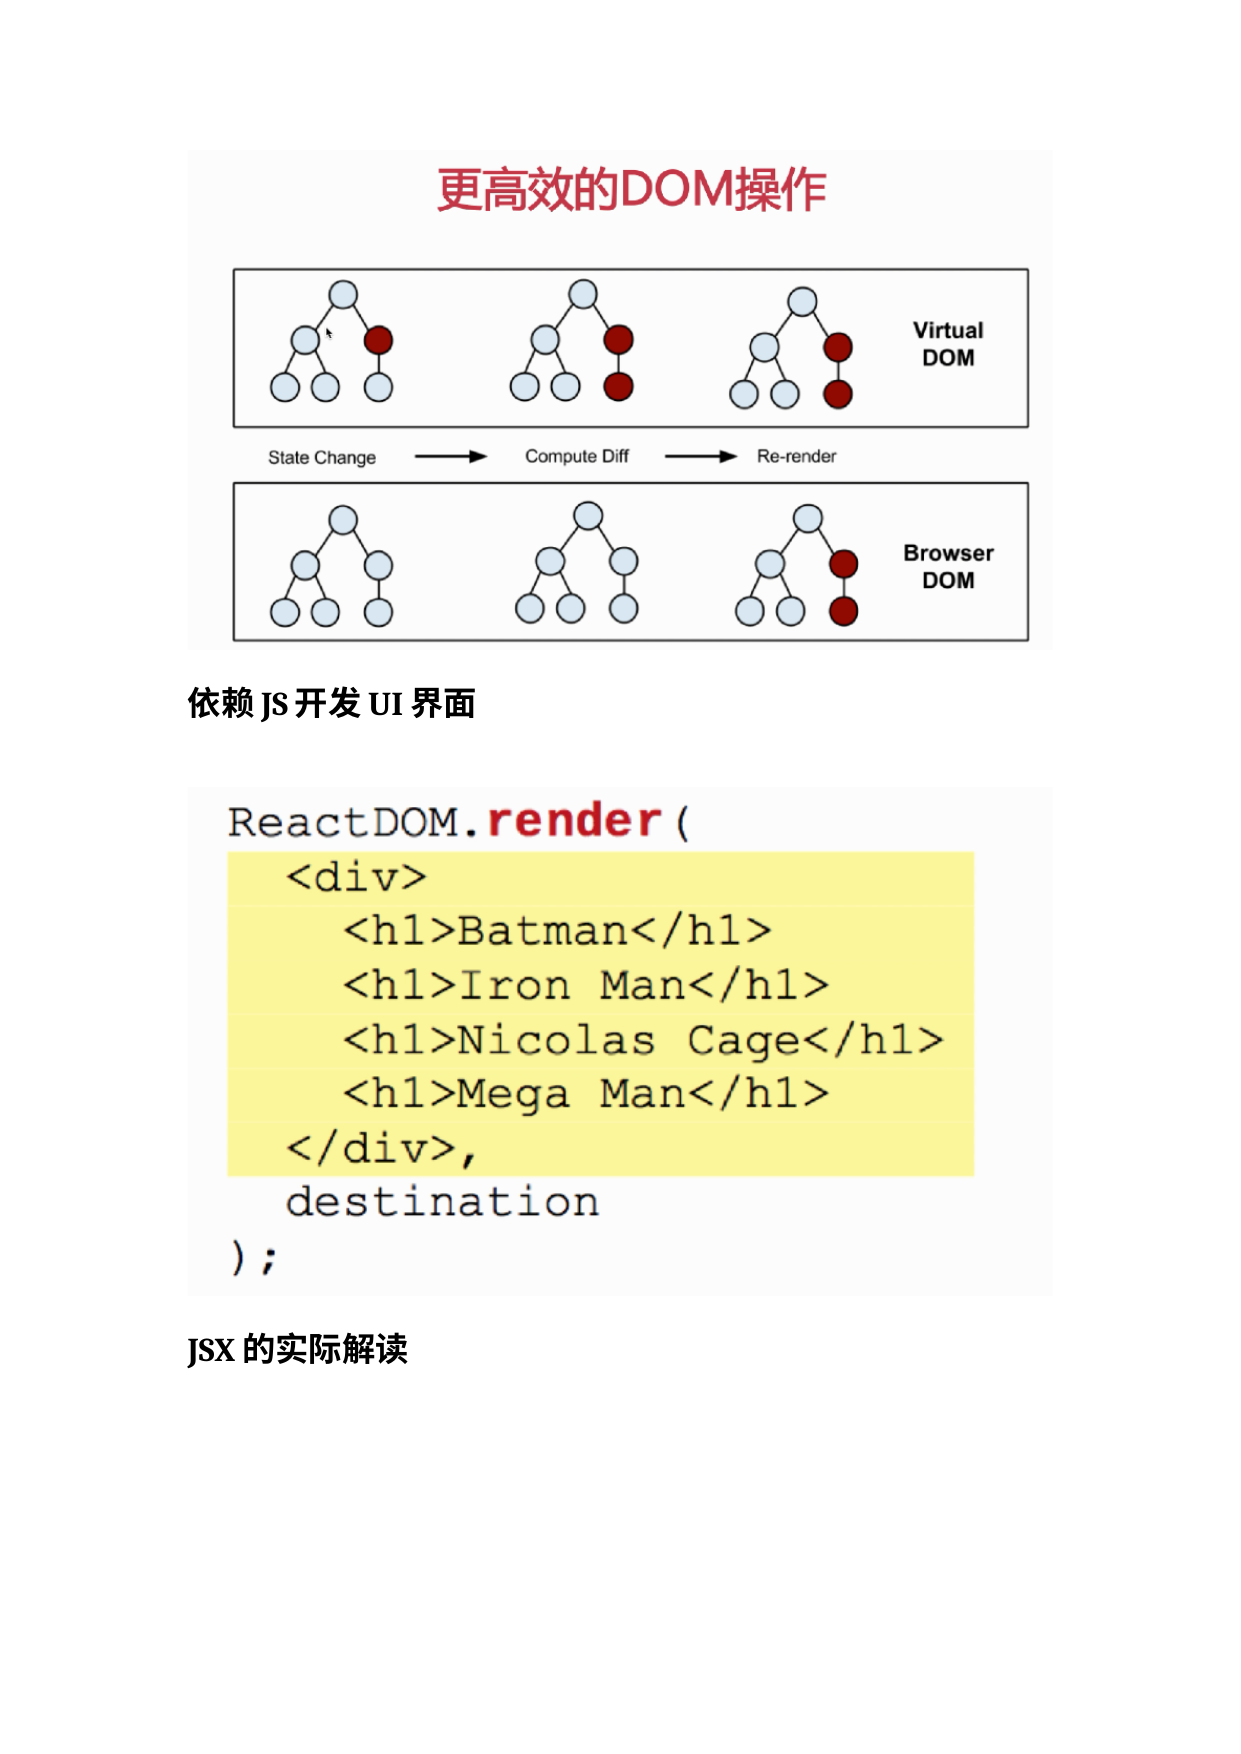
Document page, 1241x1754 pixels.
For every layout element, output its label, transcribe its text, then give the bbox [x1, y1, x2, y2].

subtitle JSX的实际解读 [187, 1323, 1053, 1371]
picture [187, 150, 1053, 650]
picture [187, 787, 1053, 1296]
subtitle 依赖JS开发UI界面 [187, 677, 1053, 725]
